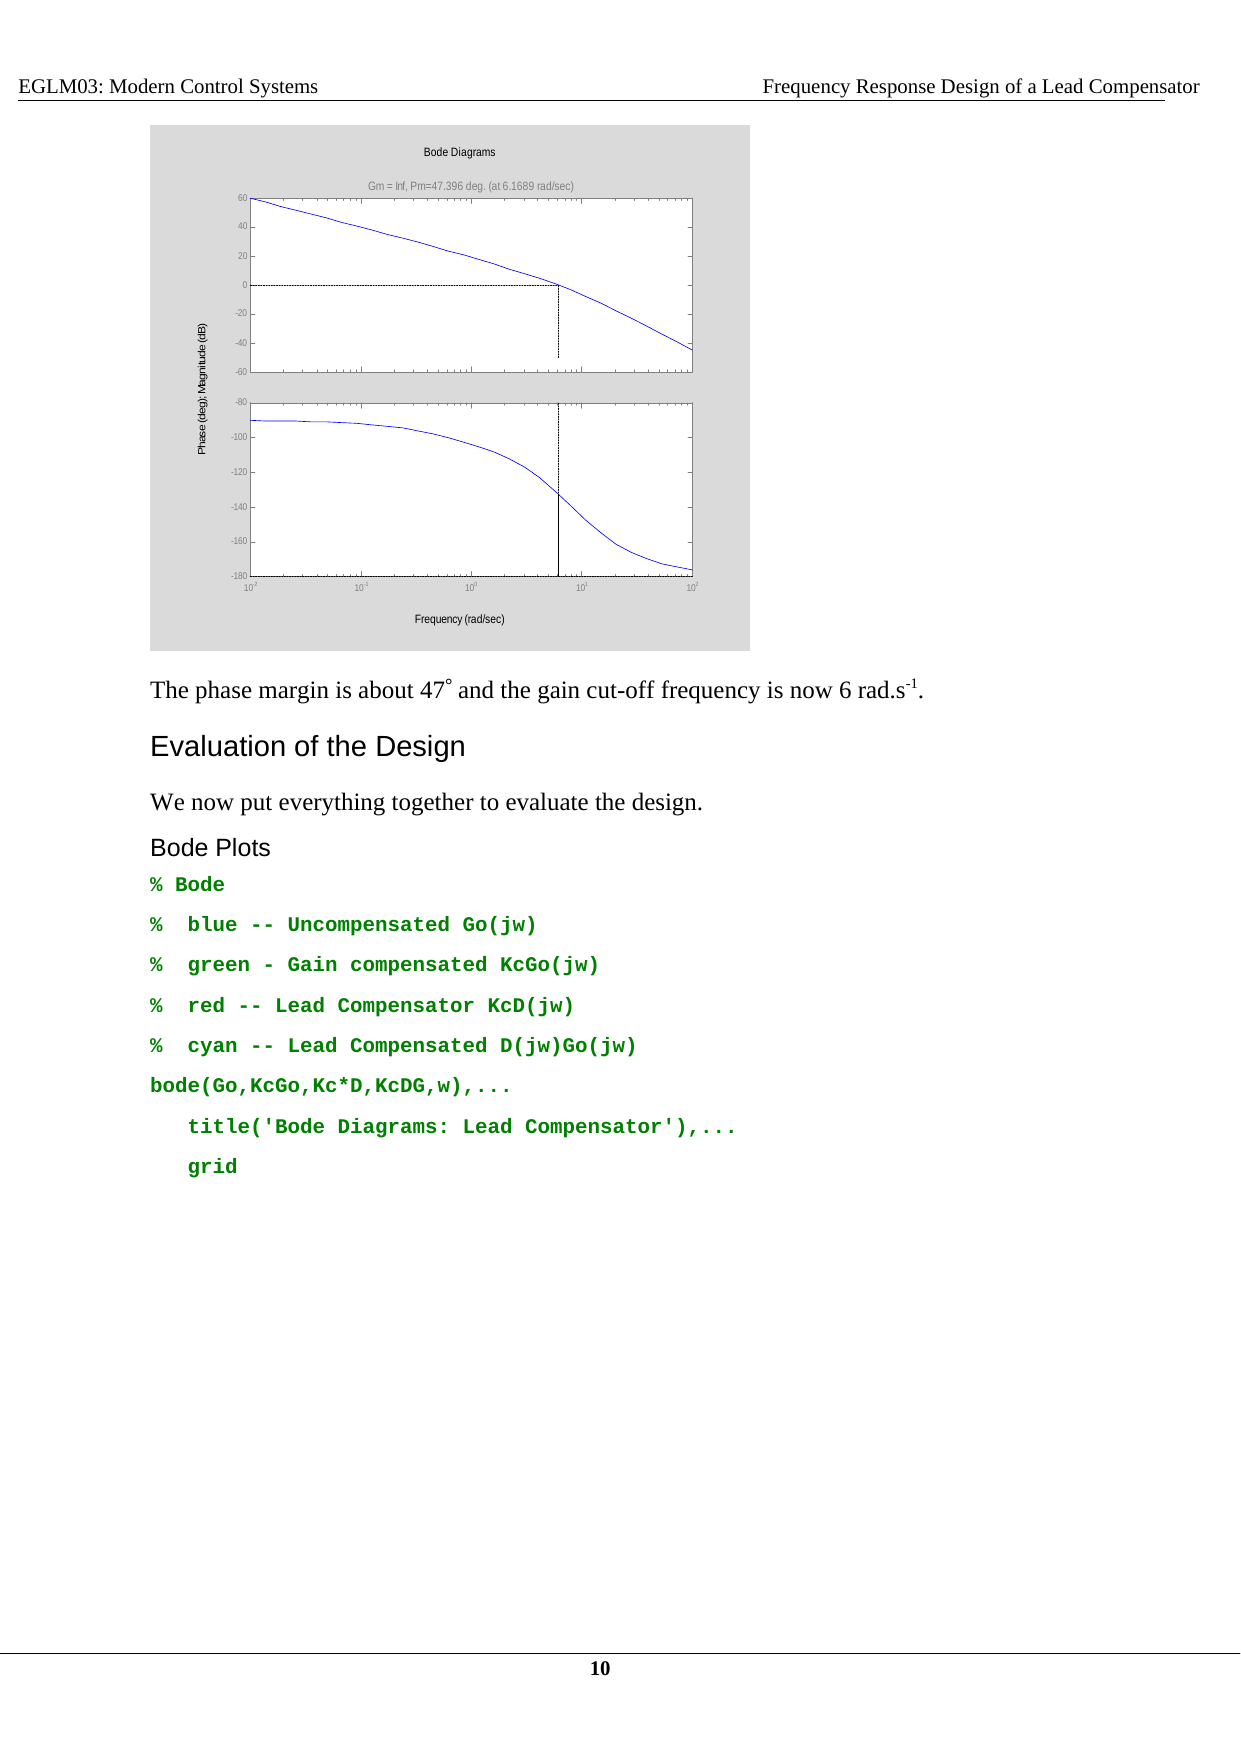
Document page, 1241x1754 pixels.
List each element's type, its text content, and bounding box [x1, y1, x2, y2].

text % red -- Lead Compensator KcD(jw) [150, 995, 1165, 1018]
text The phase margin is about 47 and the gain cut-off frequency is now 6 rad.s-1. [150, 675, 1165, 703]
subtitle Evaluation of the Design [150, 728, 1165, 762]
text % Bode [150, 874, 1165, 897]
text title('Bode Diagrams: Lead Compensator'),... [150, 1116, 1165, 1139]
text % cyan -- Lead Compensated D(jw)Go(jw) [150, 1035, 1165, 1059]
text bode(Go,KcGo,Kc*D,KcDG,w),... [150, 1075, 1165, 1099]
text grid [150, 1156, 1165, 1179]
text % blue -- Uncompensated Go(jw) [150, 914, 1165, 938]
text % green - Gain compensated KcGo(jw) [150, 954, 1165, 978]
text We now put everything together to evaluate the design. [150, 787, 1165, 816]
subtitle Bode Plots [150, 832, 1165, 861]
